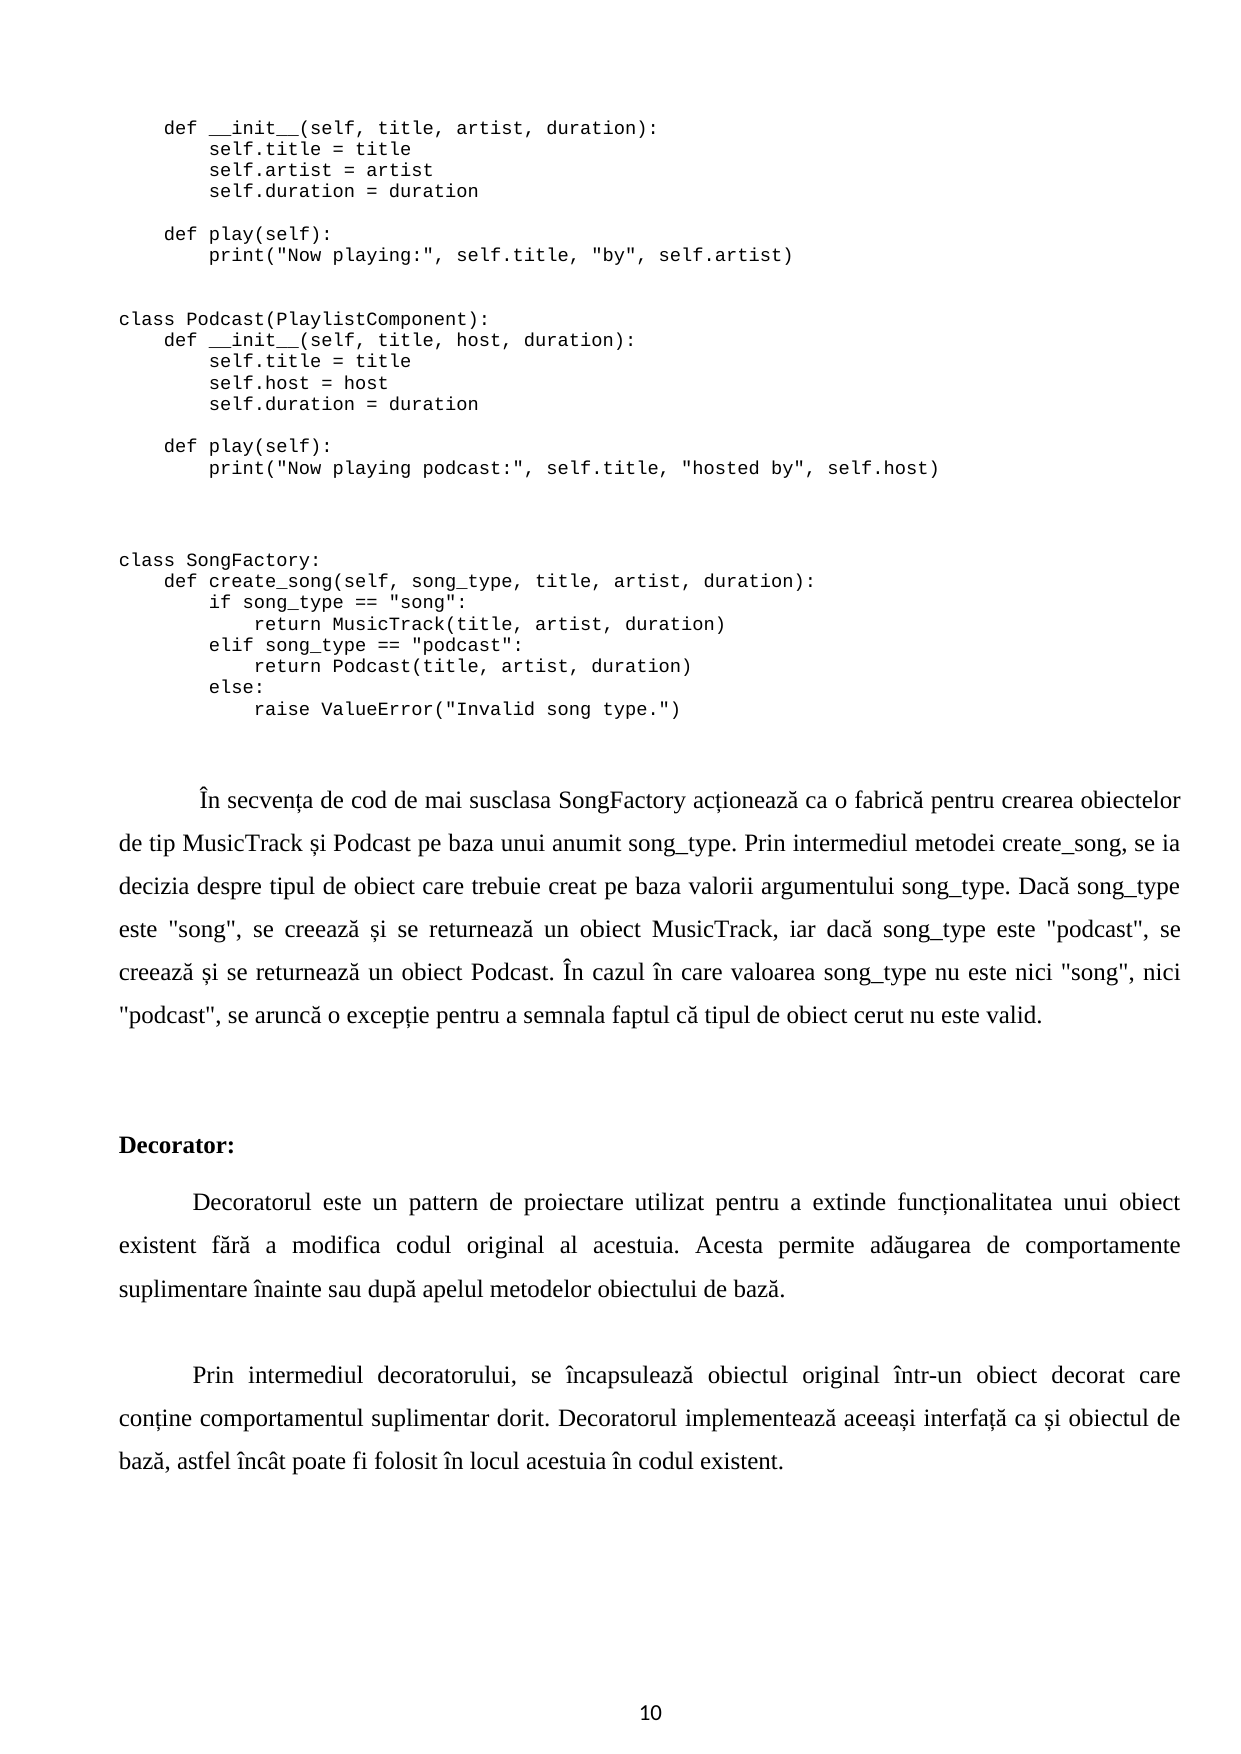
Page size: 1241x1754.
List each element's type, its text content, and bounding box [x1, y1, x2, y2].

text class Podcast(PlaylistComponent): [118, 310, 1182, 331]
text self.host = host [118, 373, 1182, 395]
text self.duration = duration [118, 395, 1182, 416]
text print("Now playing:", self.title, "by", self.artist) [118, 246, 1182, 267]
text Prin intermediul decoratorului, se încapsulează obiectul original într-un obiect decorat care conține comportamentul suplimentar dorit. Decoratorul implementează aceeași interfață ca și obiectul de bază, astfel încât poate fi folosit în locul acestuia în codul existent. [118, 1360, 1182, 1475]
text return MusicTrack(title, artist, duration) [118, 614, 1182, 636]
text În secvența de cod de mai susclasa SongFactory acționează ca o fabrică pentru crearea obiectelor de tip MusicTrack și Podcast pe baza unui anumit song_type. Prin intermediul metodei create_song, se ia decizia despre tipul de obiect care trebuie creat pe baza valorii argumentului song_type. Dacă song_type este "song", se creează și se returnează un obiect MusicTrack, iar dacă song_type este "podcast", se creează și se returnează un obiect Podcast. În cazul în care valoarea song_type nu este nici "song", nici "podcast", se aruncă o excepție pentru a semnala faptul că tipul de obiect cerut nu este valid. [118, 785, 1182, 1029]
text else: [118, 678, 1182, 699]
text elif song_type == "podcast": [118, 636, 1182, 657]
text Decoratorul este un pattern de proiectare utilizat pentru a extinde funcționalitatea unui obiect existent fără a modifica codul original al acestuia. Acesta permite adăugarea de comportamente suplimentare înainte sau după apelul metodelor obiectului de bază. [118, 1187, 1182, 1302]
text self.duration = duration [118, 182, 1182, 203]
text if song_type == "song": [118, 593, 1182, 614]
text return Podcast(title, artist, duration) [118, 657, 1182, 678]
text def create_song(self, song_type, title, artist, duration): [118, 572, 1182, 593]
text def __init__(self, title, artist, duration): [118, 118, 1182, 140]
text def play(self): [118, 225, 1182, 246]
text Decorator: [118, 1130, 1182, 1159]
text raise ValueError("Invalid song type.") [118, 699, 1182, 721]
text self.artist = artist [118, 161, 1182, 182]
text self.title = title [118, 140, 1182, 161]
text print("Now playing podcast:", self.title, "hosted by", self.host) [118, 458, 1182, 480]
text def __init__(self, title, host, duration): [118, 331, 1182, 352]
text class SongFactory: [118, 551, 1182, 572]
text def play(self): [118, 437, 1182, 458]
text self.title = title [118, 352, 1182, 373]
